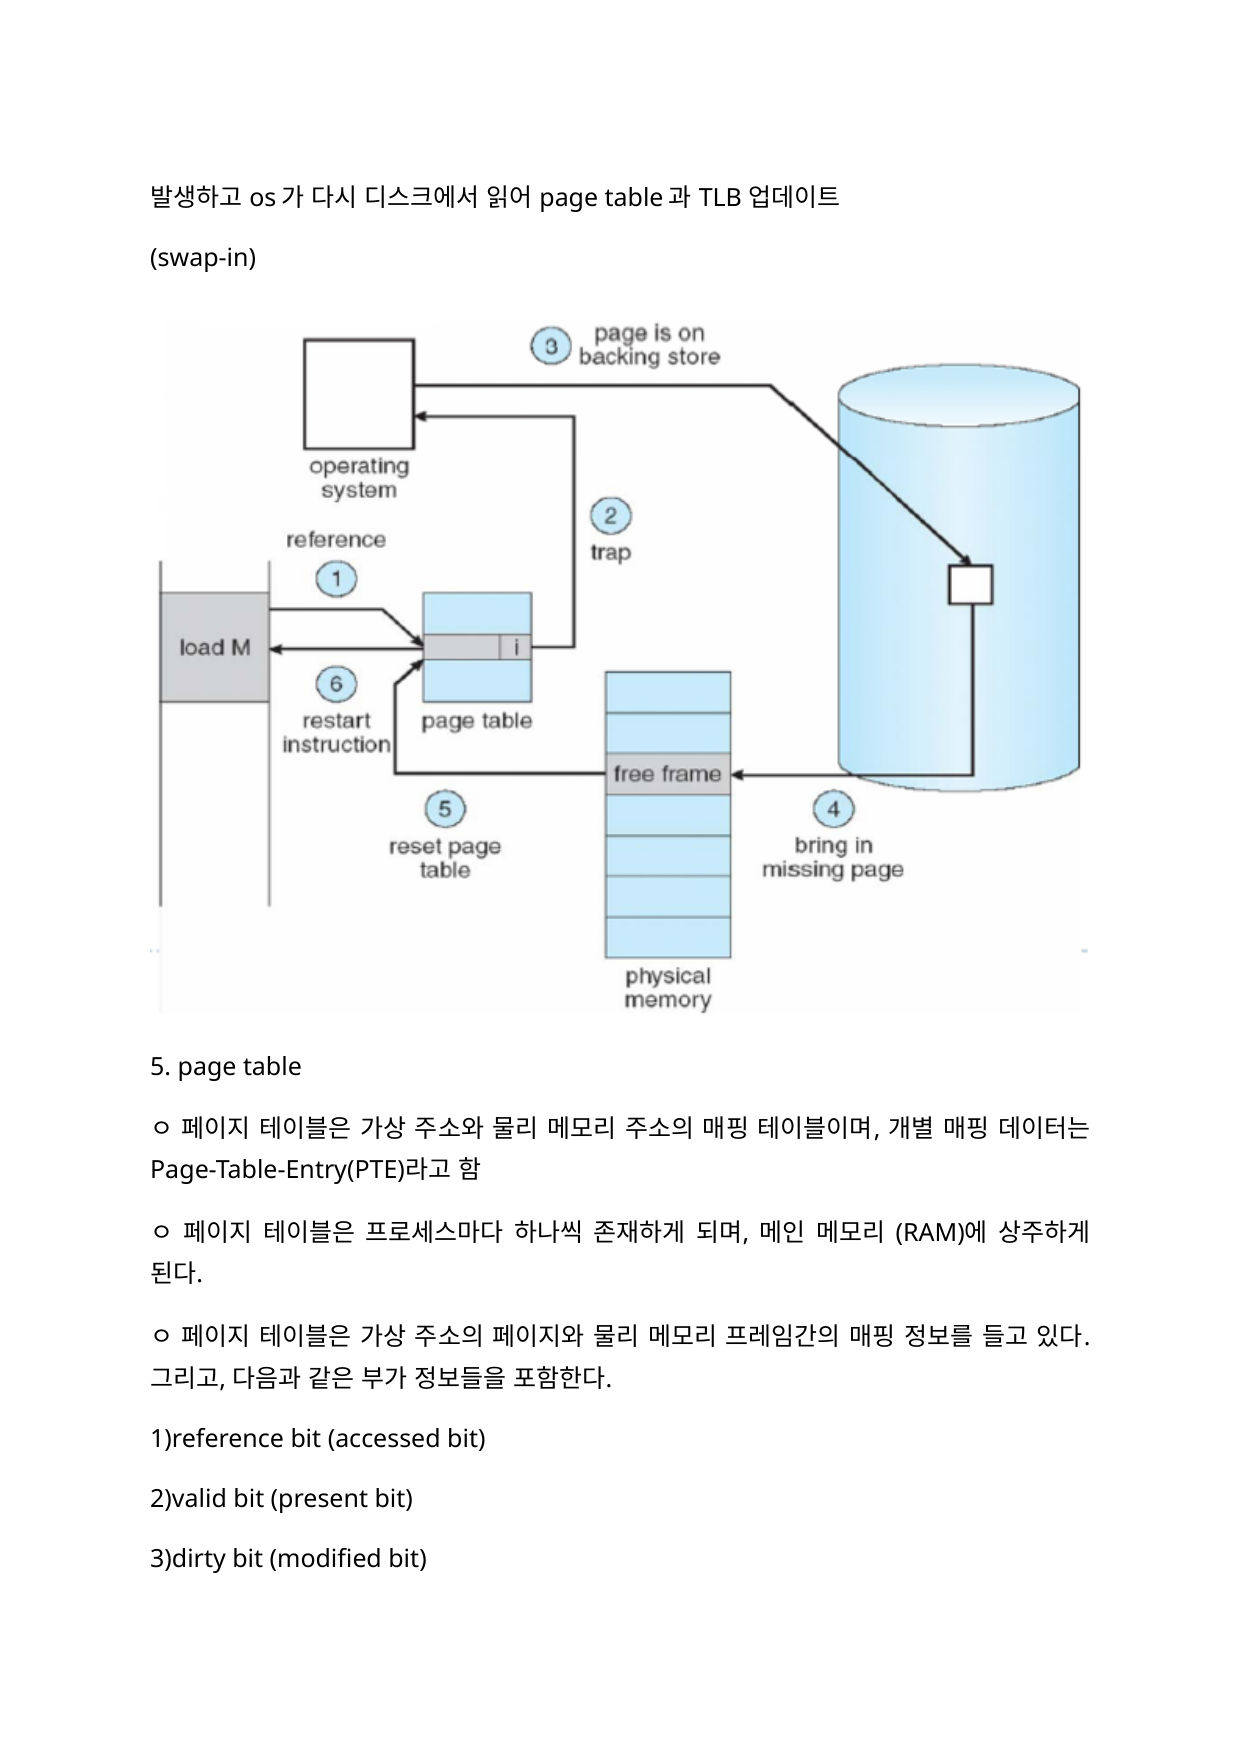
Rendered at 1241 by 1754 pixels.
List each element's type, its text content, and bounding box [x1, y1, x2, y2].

text 2)valid bit (present bit) [150, 1481, 1090, 1515]
picture [150, 299, 1088, 1024]
text 1)reference bit (accessed bit) [150, 1421, 1090, 1455]
text 3)dirty bit (modified bit) [150, 1541, 1090, 1575]
text ㅇ 페이지 테이블은 가상 주소의 페이지와 물리 메모리 프레임간의 매핑 정보를 들고 있다. 그리고, 다음과 같은 부가 정보들을 포함한다. [150, 1316, 1090, 1394]
text 5. page table [150, 1048, 1090, 1082]
text ㅇ 페이지 테이블은 프로세스마다 하나씩 존재하게 되며, 메인 메모리 (RAM)에 상주하게 된다. [150, 1212, 1090, 1290]
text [150, 177, 1090, 213]
text ㅇ 페이지 테이블은 가상 주소와 물리 메모리 주소의 매핑 테이블이며, 개별 매핑 데이터는 Page-Table-Entry(PTE)라고 함 [150, 1108, 1090, 1186]
text (swap-in) [150, 240, 1090, 274]
